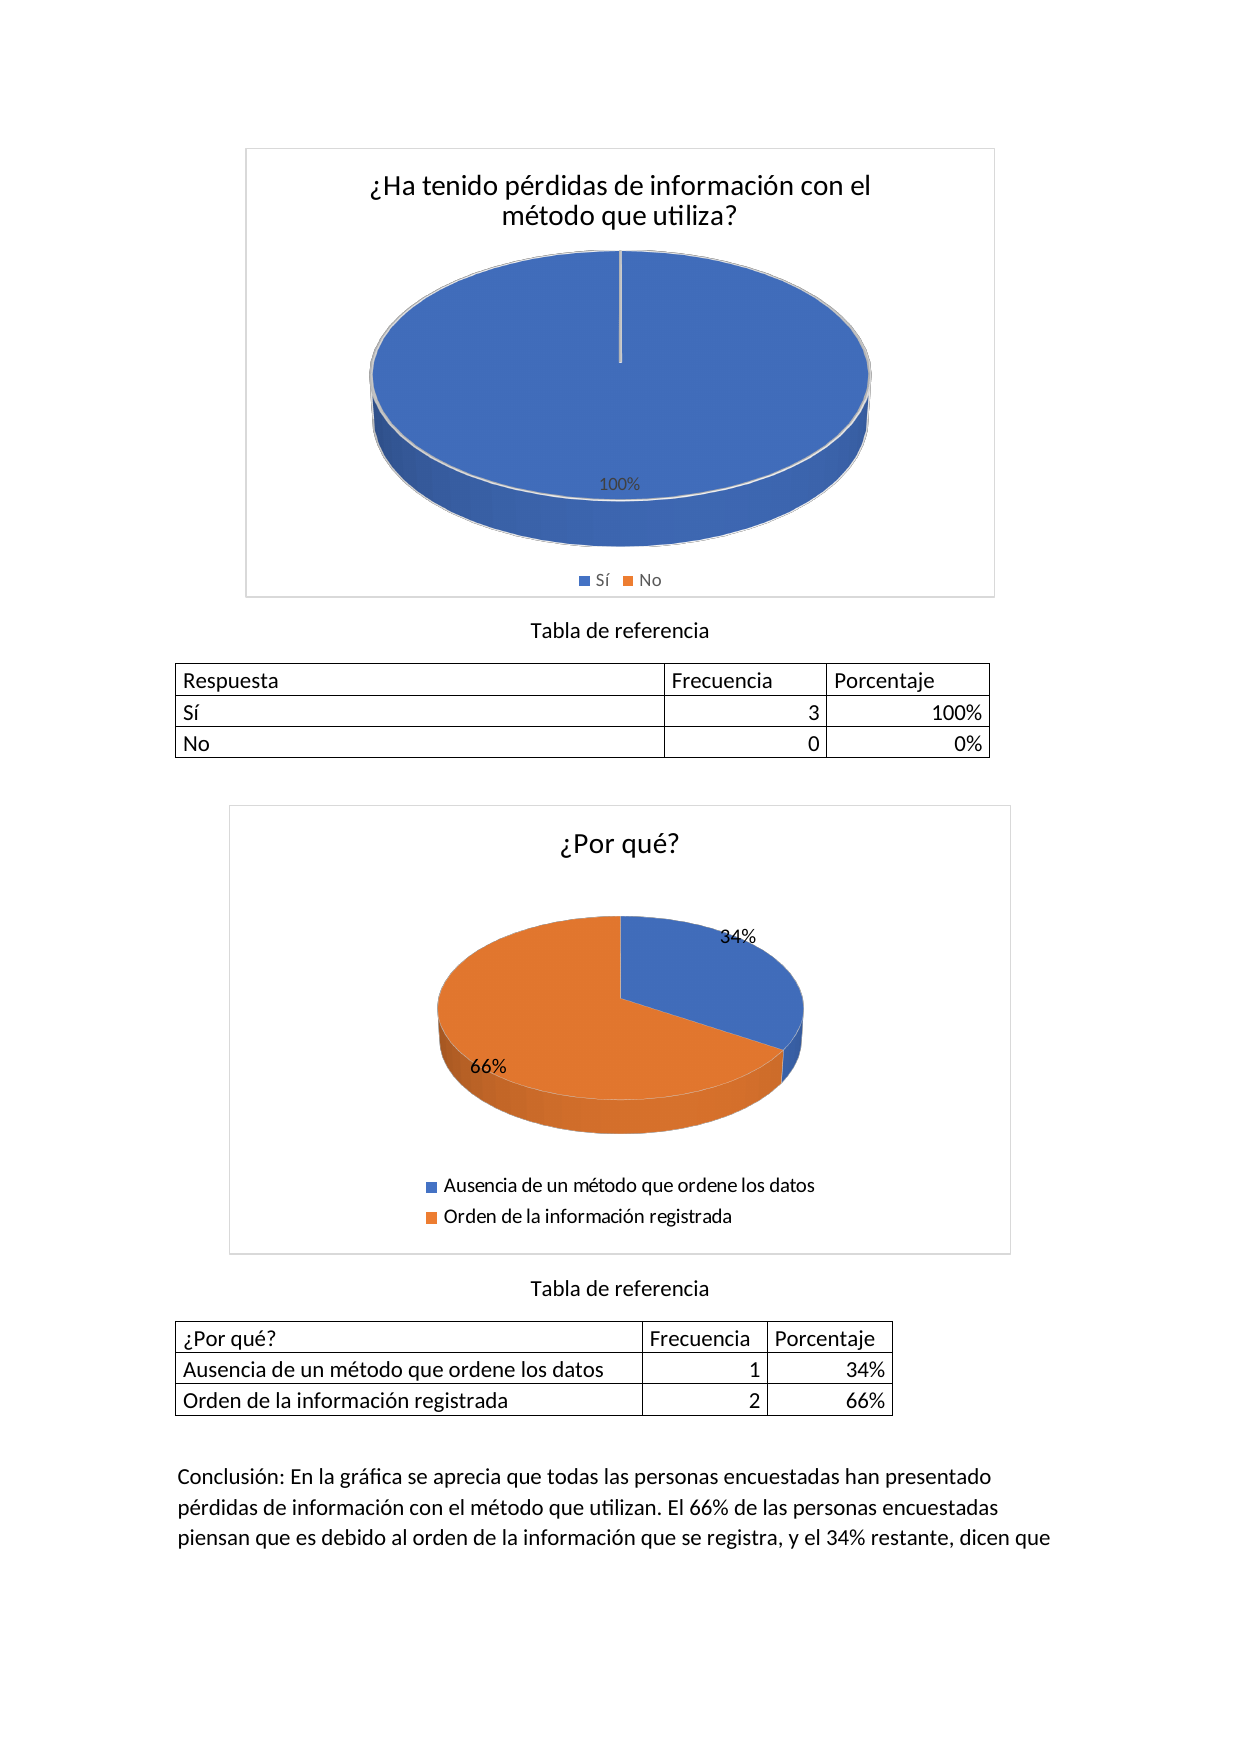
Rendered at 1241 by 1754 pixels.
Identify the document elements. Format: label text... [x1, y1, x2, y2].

table_cell Orden de la información registrada [176, 1384, 642, 1414]
table_header Frecuencia [643, 1322, 767, 1352]
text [177, 1462, 1063, 1551]
table_cell 1 [643, 1353, 767, 1383]
table_header Respuesta [176, 664, 664, 694]
table_header Frecuencia [665, 664, 826, 694]
table_cell 100% [827, 696, 989, 726]
table_header Porcentaje [768, 1322, 892, 1352]
table_cell 0 [665, 727, 826, 757]
table_cell 66% [768, 1384, 892, 1414]
table_cell 2 [643, 1384, 767, 1414]
text Tabla de referencia [177, 1274, 1063, 1302]
table_cell 0% [827, 727, 989, 757]
table_header ¿Por qué? [176, 1322, 642, 1352]
text Tabla de referencia [177, 616, 1063, 644]
table_cell 34% [768, 1353, 892, 1383]
table_cell No [176, 727, 664, 757]
table_cell Ausencia de un método que ordene los datos [176, 1353, 642, 1383]
table_cell 3 [665, 696, 826, 726]
table_header Porcentaje [827, 664, 989, 694]
table_cell Sí [176, 696, 664, 726]
